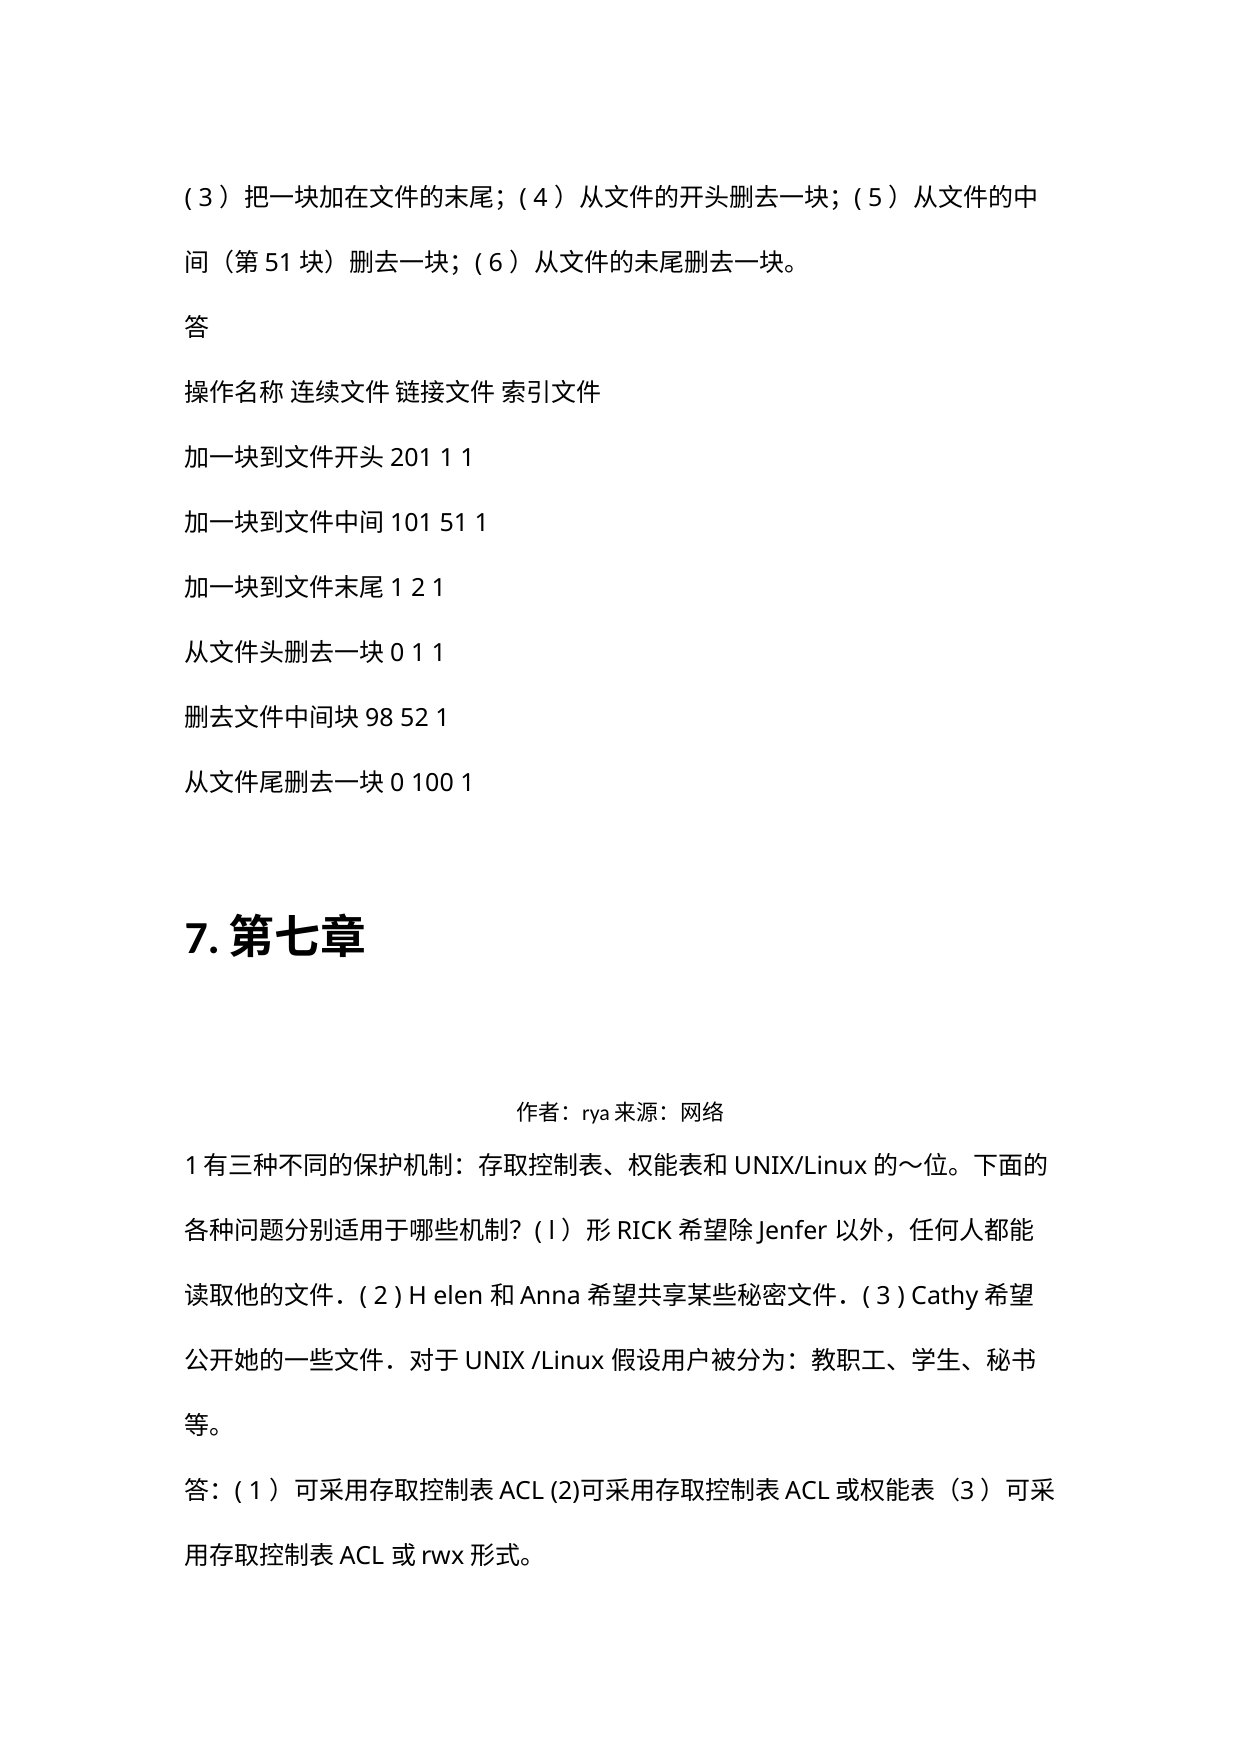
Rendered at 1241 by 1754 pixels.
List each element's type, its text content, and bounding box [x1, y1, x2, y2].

table_header 第七章 [183, 848, 1057, 1092]
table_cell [183, 162, 1057, 815]
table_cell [183, 1130, 1057, 1588]
table_cell 作者：rya 来源：网络 [183, 1092, 1057, 1130]
